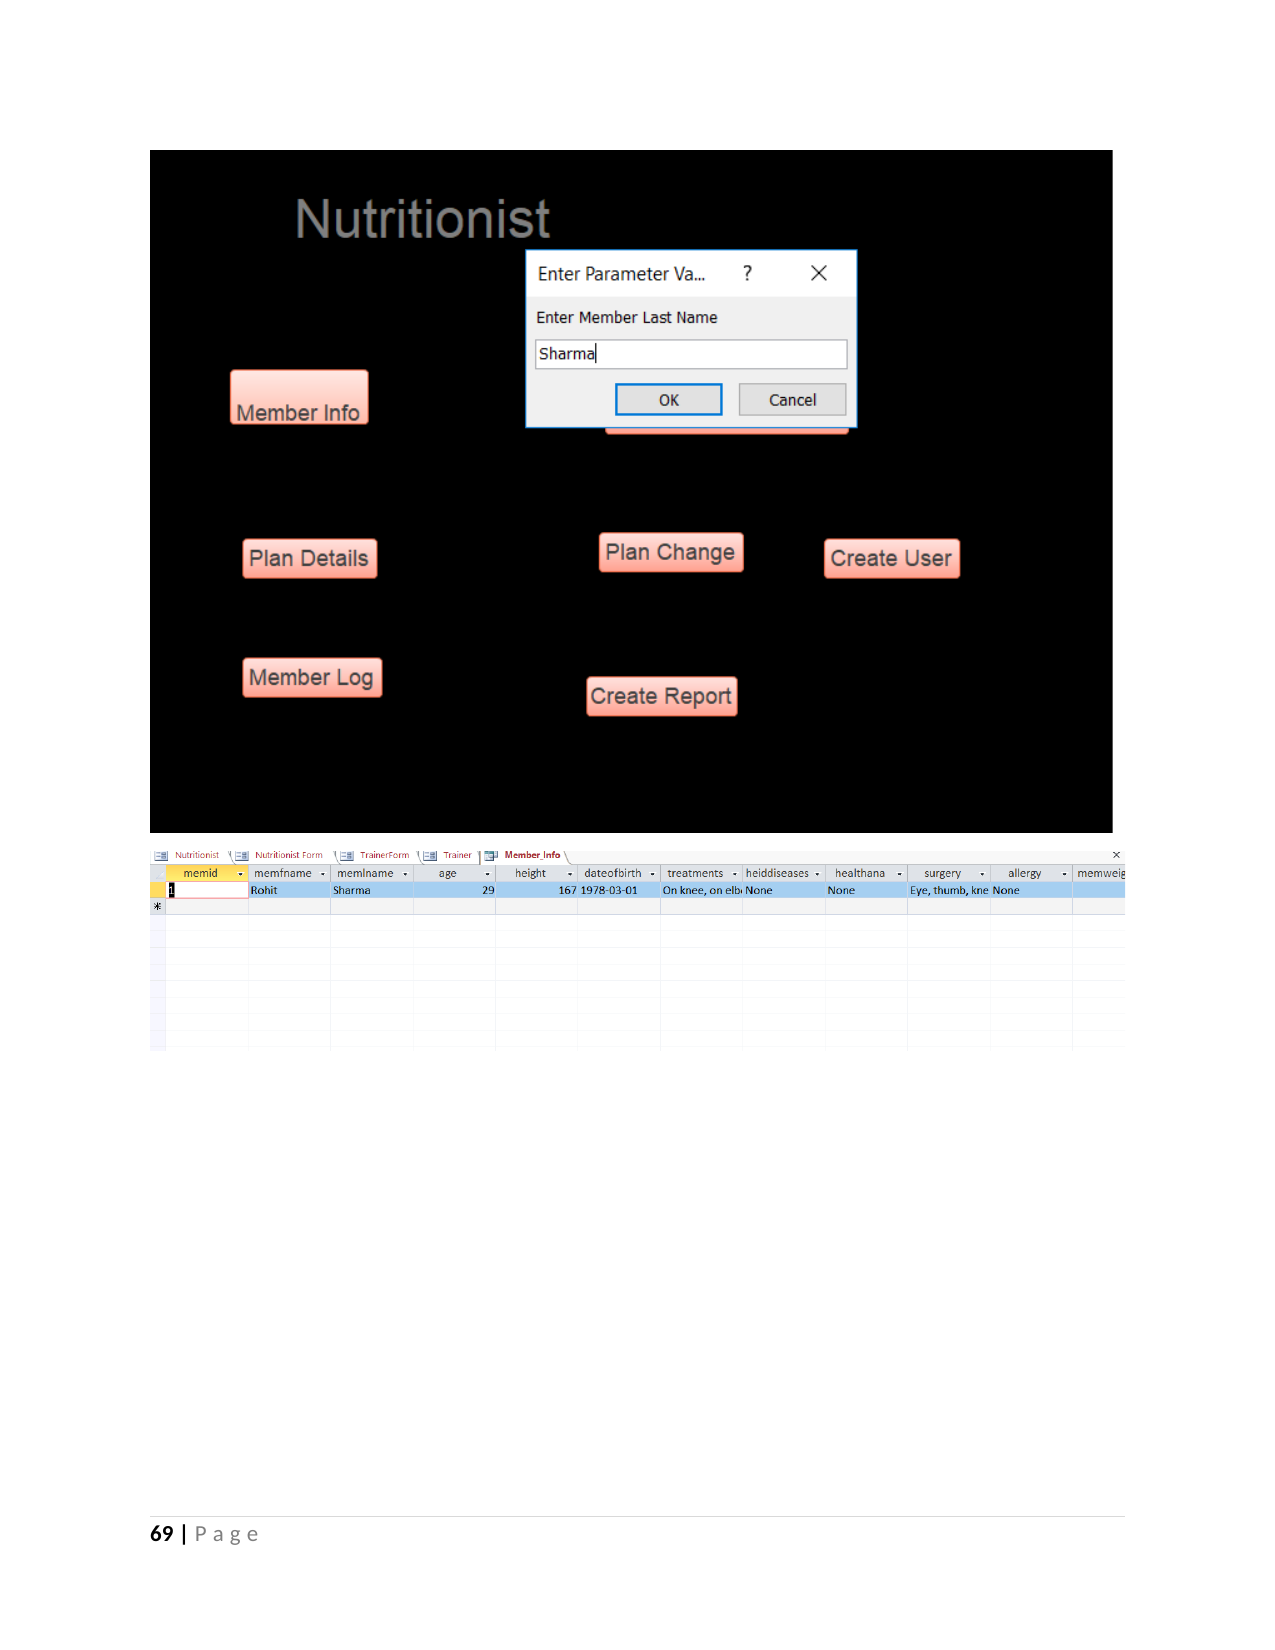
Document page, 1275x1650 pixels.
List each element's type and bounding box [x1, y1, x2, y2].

picture [150, 150, 1113, 833]
picture [150, 851, 1125, 1051]
